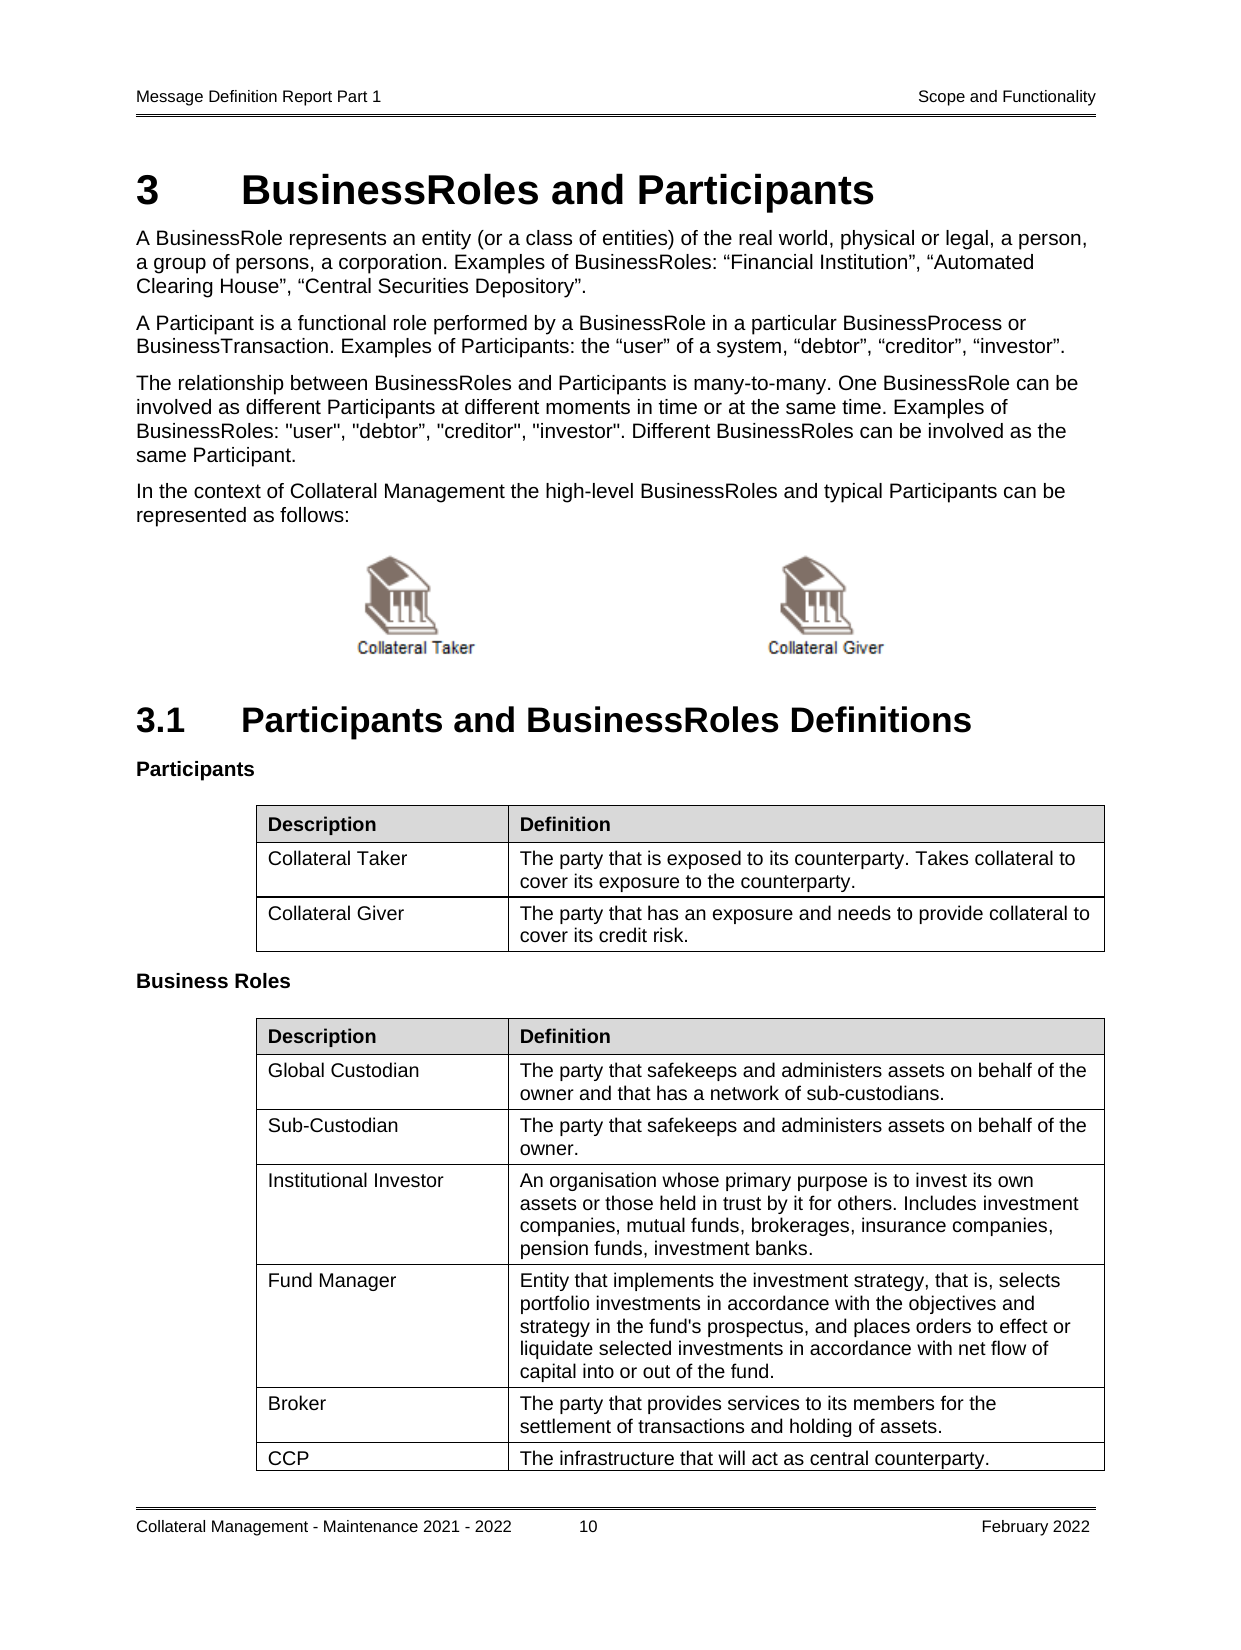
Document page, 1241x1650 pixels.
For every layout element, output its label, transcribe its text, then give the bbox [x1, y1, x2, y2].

text In the context of Collateral Management the high-level BusinessRoles and typical Participants can be represented as follows: [136, 479, 1104, 527]
table_cell CCP [257, 1443, 508, 1469]
table_cell Collateral Taker [257, 843, 508, 896]
table_cell The party that safekeeps and administers assets on behalf of the owner and that has a network of sub-custodians. [509, 1055, 1104, 1109]
table_cell Sub-Custodian [257, 1110, 508, 1164]
table_header Definition [509, 1019, 1104, 1054]
table_cell Broker [257, 1388, 508, 1442]
table_cell Collateral Giver [257, 898, 508, 951]
table_cell An organisation whose primary purpose is to invest its own assets or those held in trust by it for others. Includes investment companies, mutual funds, brokerages, insurance companies, pension funds, investment banks. [509, 1165, 1104, 1264]
table_cell The party that provides services to its members for the settlement of transactions and holding of assets. [509, 1388, 1104, 1442]
text A Participant is a functional role performed by a BusinessRole in a particular BusinessProcess or BusinessTransaction. Examples of Participants: the “user” of a system, “debtor”, “creditor”, “investor”. [136, 310, 1104, 358]
text Business Roles [136, 969, 1104, 993]
table_header Definition [509, 806, 1104, 842]
table_cell Institutional Investor [257, 1165, 508, 1264]
table_cell The party that has an exposure and needs to provide collateral to cover its credit risk. [509, 898, 1104, 951]
table_cell The party that is exposed to its counterparty. Takes collateral to cover its exposure to the counterparty. [509, 843, 1104, 896]
text A BusinessRole represents an entity (or a class of entities) of the real world, physical or legal, a person, a group of persons, a corporation. Examples of BusinessRoles: “Financial Institution”, “Automated Clearing House”, “Central Securities Depository”. [136, 226, 1104, 298]
text Participants [136, 756, 1104, 780]
table_cell Fund Manager [257, 1265, 508, 1387]
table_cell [509, 1443, 1104, 1469]
subtitle BusinessRoles and Participants [136, 166, 1104, 213]
table_cell Entity that implements the investment strategy, that is, selects portfolio investments in accordance with the objectives and strategy in the fund's prospectus, and places orders to effect or liquidate selected investments in accordance with net flow of capital into or out of the fund. [509, 1265, 1104, 1387]
picture [342, 552, 898, 662]
subtitle Participants and BusinessRoles Definitions [136, 699, 1104, 740]
table_cell Global Custodian [257, 1055, 508, 1109]
table_header Description [257, 806, 508, 842]
table_header Description [257, 1019, 508, 1054]
text The relationship between BusinessRoles and Participants is many-to-many. One BusinessRole can be involved as different Participants at different moments in time or at the same time. Examples of BusinessRoles: "user", "debtor”, "creditor", "investor". Different BusinessRoles can be involved as the same Participant. [136, 371, 1104, 467]
table_cell The party that safekeeps and administers assets on behalf of the owner. [509, 1110, 1104, 1164]
